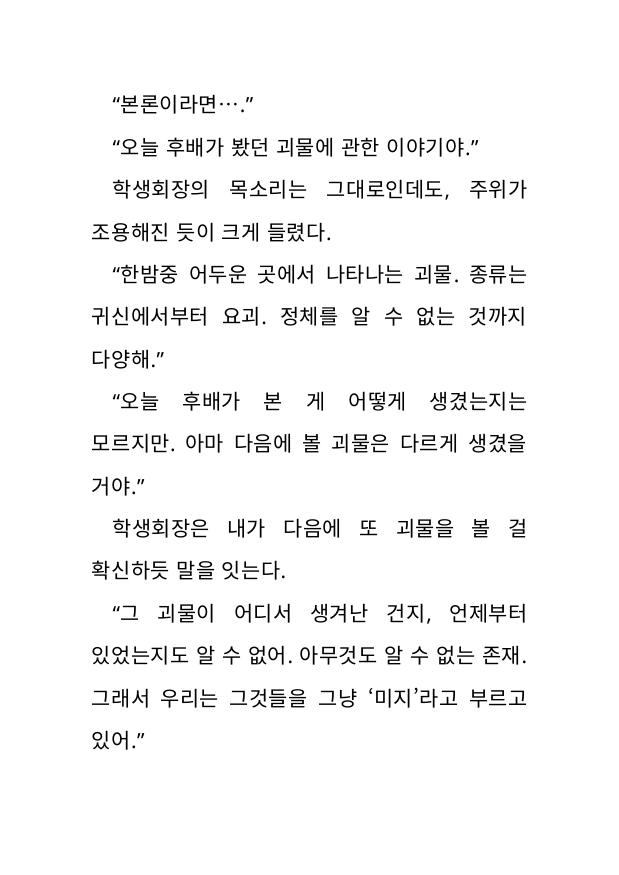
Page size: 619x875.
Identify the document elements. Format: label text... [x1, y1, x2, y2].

text “오늘 후배가 봤던 괴물에 관한 이야기야.” [92, 131, 527, 161]
text 학생회장의 목소리는 그대로인데도, 주위가 조용해진 듯이 크게 들렸다. [92, 173, 527, 246]
text “본론이라면….” [92, 88, 527, 119]
text 학생회장은 내가 다음에 또 괴물을 볼 걸 확신하듯 말을 잇는다. [92, 512, 527, 585]
text “오늘 후배가 본 게 어떻게 생겼는지는 모르지만. 아마 다음에 볼 괴물은 다르게 생겼을 거야.” [92, 385, 527, 500]
text “한밤중 어두운 곳에서 나타나는 괴물. 종류는 귀신에서부터 요괴. 정체를 알 수 없는 것까지 다양해.” [92, 258, 527, 373]
text “그 괴물이 어디서 생겨난 건지, 언제부터 있었는지도 알 수 없어. 아무것도 알 수 없는 존재. 그래서 우리는 그것들을 그냥 ‘미지’라고 부르고 있어.” [92, 597, 527, 754]
